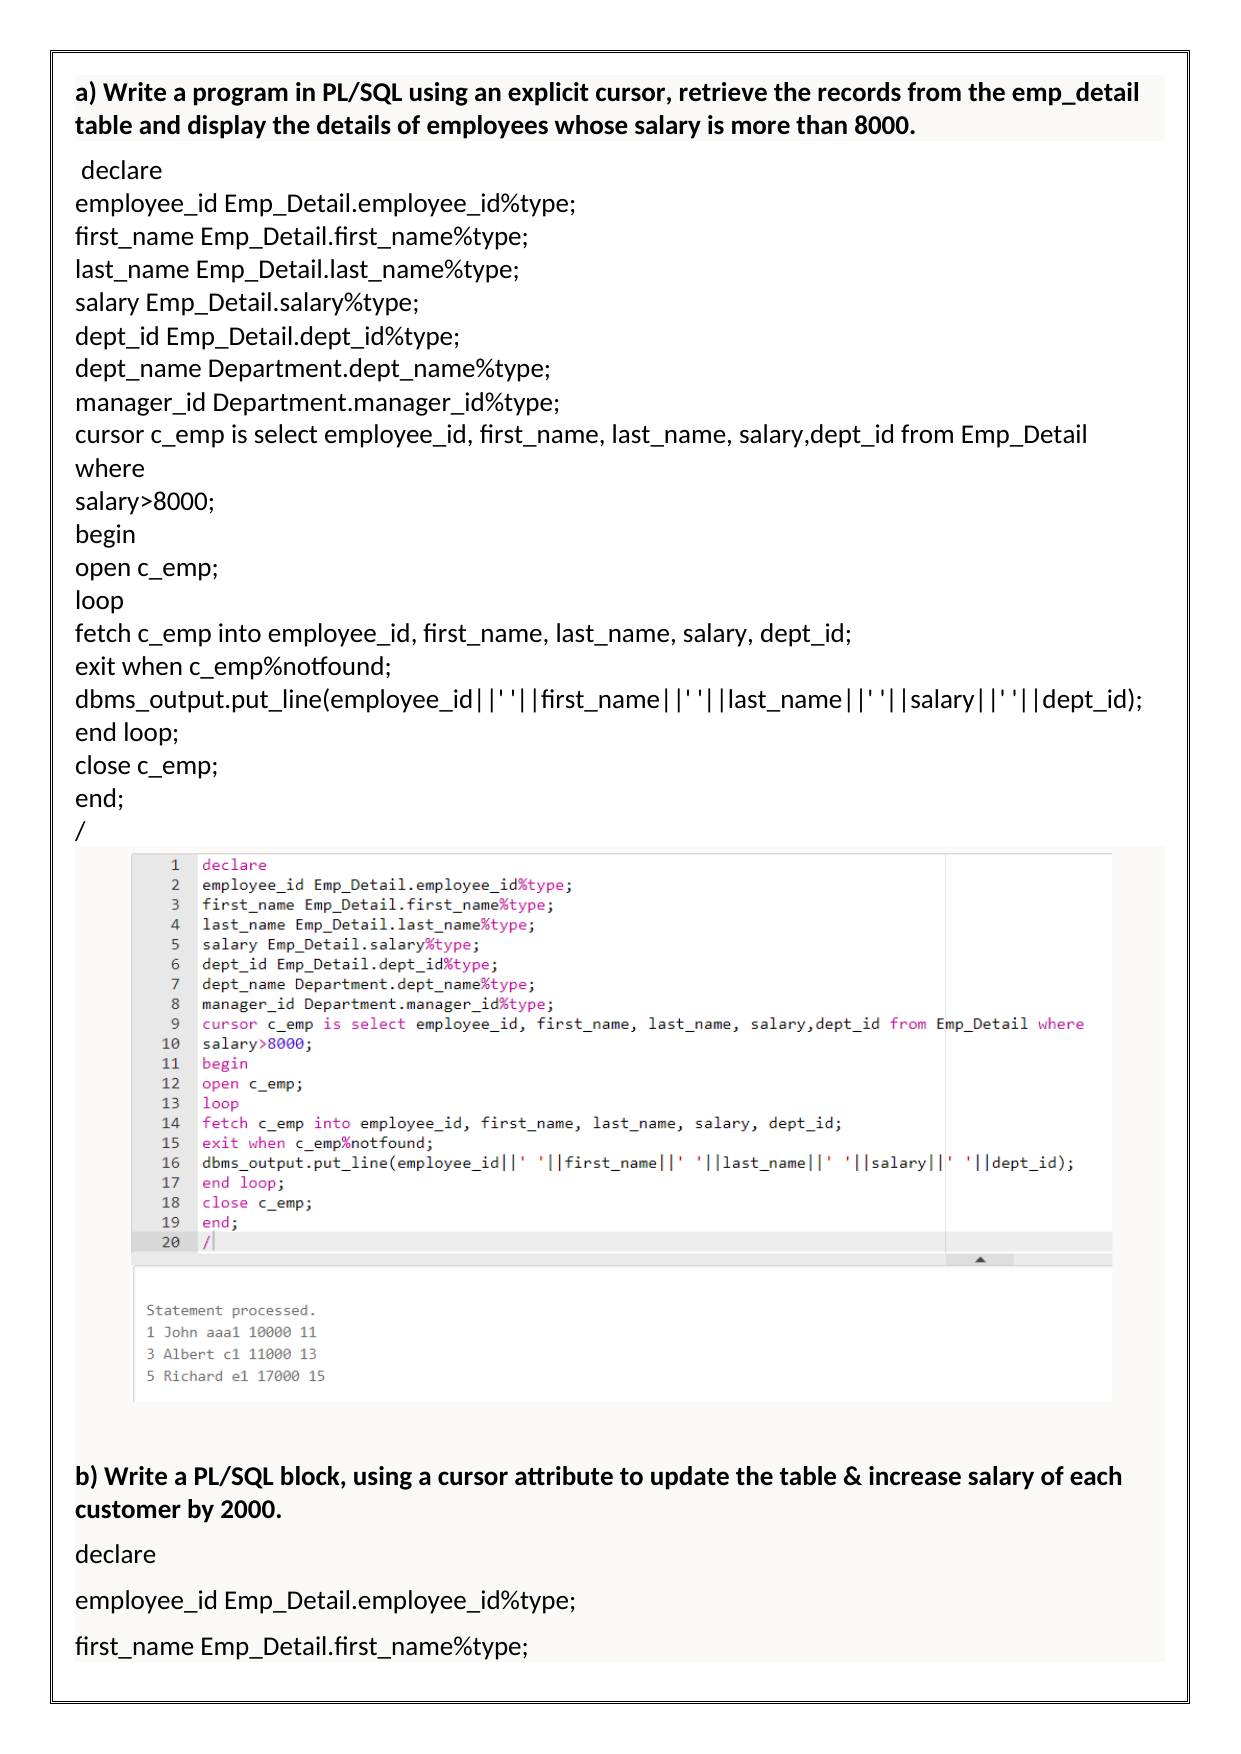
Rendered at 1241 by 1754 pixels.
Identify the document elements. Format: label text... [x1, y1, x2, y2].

text exit when c_emp%notfound; [75, 649, 1165, 682]
text begin [75, 517, 1165, 550]
text close c_emp; [75, 748, 1165, 781]
text fetch c_emp into employee_id, first_name, last_name, salary, dept_id; [75, 616, 1165, 649]
text first_name Emp_Detail.first_name%type; [75, 1629, 1165, 1662]
text open c_emp; [75, 550, 1165, 583]
text first_name Emp_Detail.first_name%type; [75, 219, 1165, 253]
text salary Emp_Detail.salary%type; [75, 286, 1165, 319]
text declare [75, 1538, 1165, 1571]
text salary>8000; [75, 484, 1165, 517]
text end; [75, 781, 1165, 814]
text manager_id Department.manager_id%type; [75, 385, 1165, 418]
text cursor c_emp is select employee_id, first_name, last_name, salary,dept_id from Emp_Detail where [75, 418, 1165, 484]
text b) Write a PL/SQL block, using a cursor attribute to update the table & increase salary of each customer by 2000. [75, 1459, 1165, 1525]
text / [75, 814, 1165, 847]
text dept_id Emp_Detail.dept_id%type; [75, 319, 1165, 352]
picture [127, 847, 1113, 1402]
text declare [75, 153, 1165, 187]
text dept_name Department.dept_name%type; [75, 352, 1165, 385]
text dbms_output.put_line(employee_id||' '||first_name||' '||last_name||' '||salary||' '||dept_id); end loop; [75, 682, 1165, 748]
text employee_id Emp_Detail.employee_id%type; [75, 1583, 1165, 1616]
text last_name Emp_Detail.last_name%type; [75, 253, 1165, 286]
text loop [75, 583, 1165, 616]
text a) Write a program in PL/SQL using an explicit cursor, retrieve the records from the emp_detail table and display the details of employees whose salary is more than 8000. [75, 75, 1165, 141]
text employee_id Emp_Detail.employee_id%type; [75, 187, 1165, 219]
